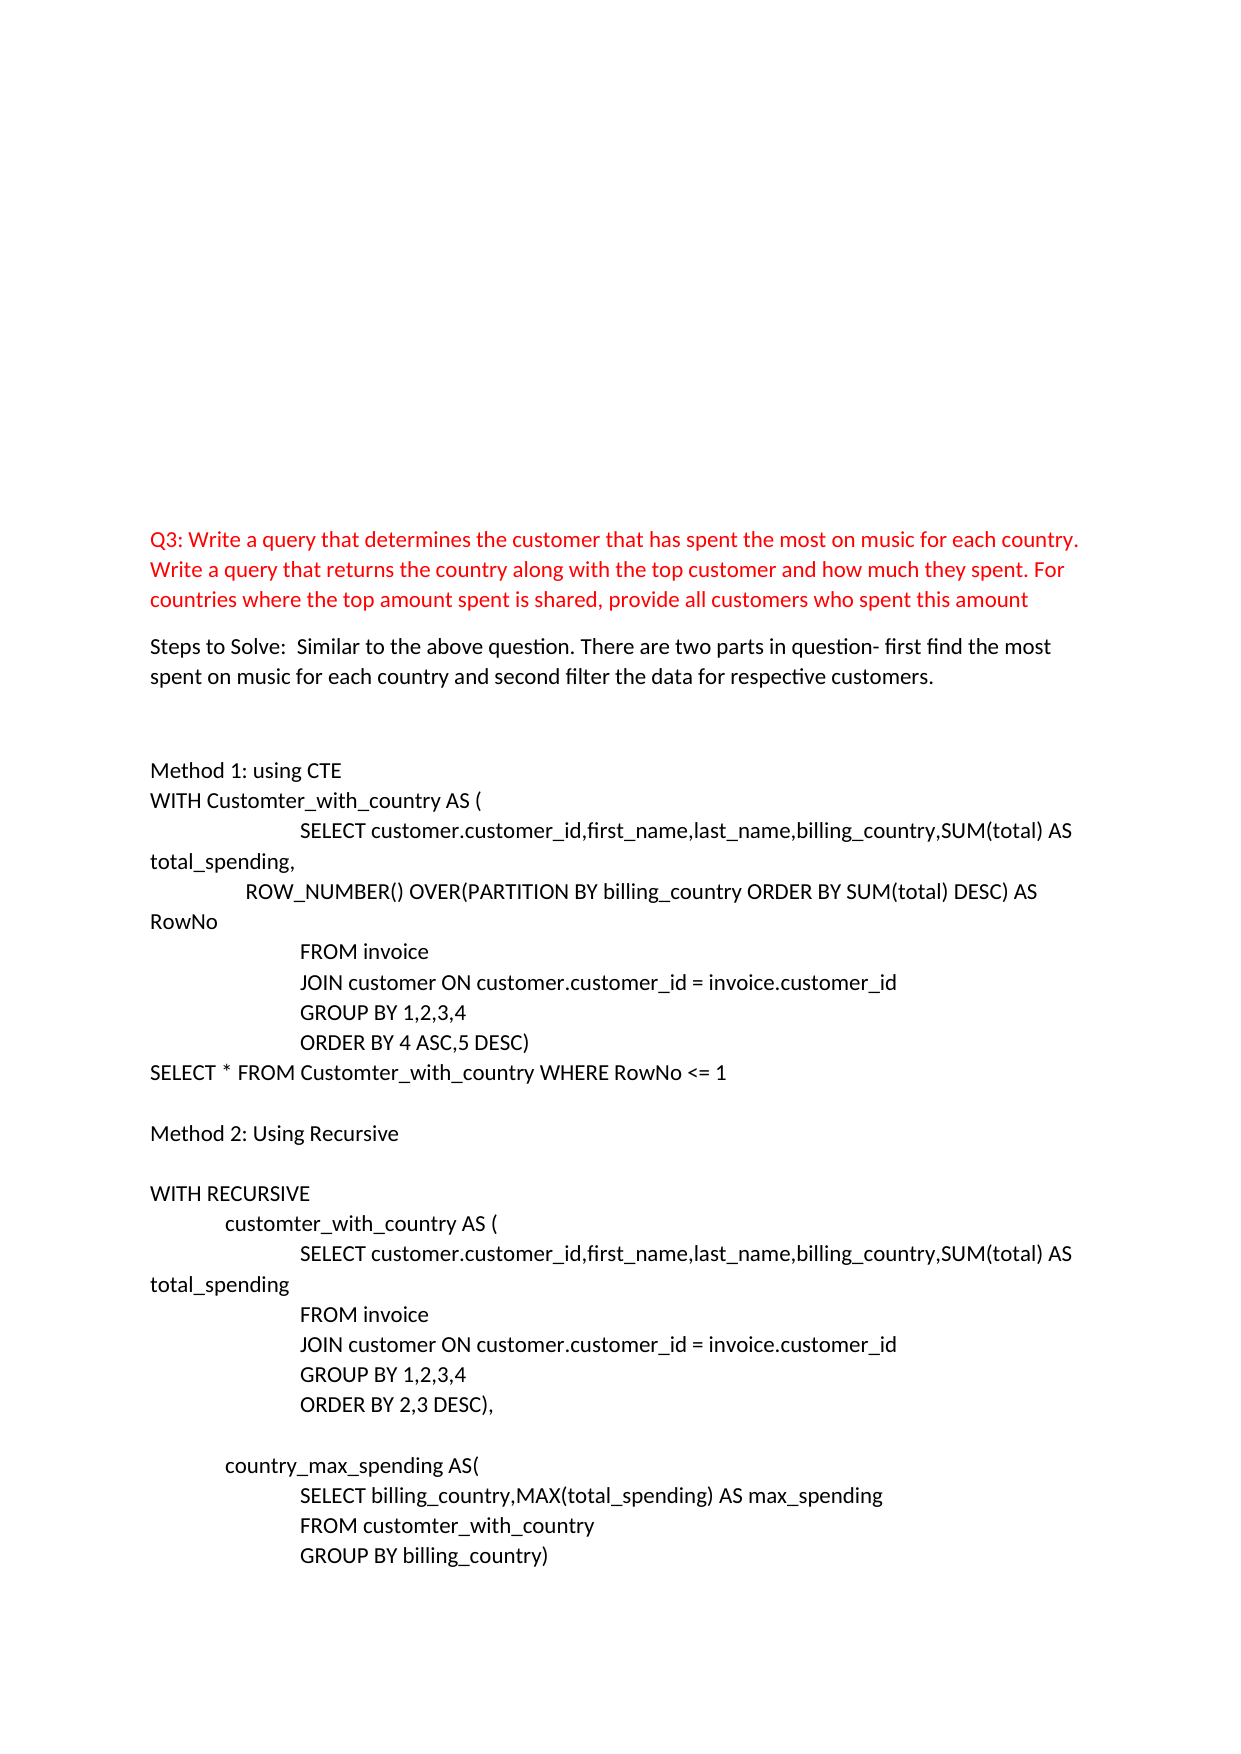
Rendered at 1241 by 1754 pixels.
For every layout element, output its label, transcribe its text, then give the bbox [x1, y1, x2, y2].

text ORDER BY 2,3 DESC), [150, 1391, 1090, 1419]
text WITH Customter_with_country AS ( [150, 786, 1090, 814]
text customter_with_country AS ( [150, 1209, 1090, 1237]
text SELECT customer.customer_id,first_name,last_name,billing_country,SUM(total) AS total_spending, [150, 817, 1090, 875]
text Q3: Write a query that determines the customer that has spent the most on music for each country. Write a query that returns the country along with the top customer and how much they spent. For countries where the top amount spent is shared, provide all customers who spent this amount [150, 525, 1090, 613]
text FROM invoice [150, 937, 1090, 966]
text JOIN customer ON customer.customer_id = invoice.customer_id [150, 968, 1090, 996]
text ORDER BY 4 ASC,5 DESC) [150, 1028, 1090, 1056]
text SELECT billing_country,MAX(total_spending) AS max_spending [150, 1481, 1090, 1509]
text Method 2: Using Recursive [150, 1119, 1090, 1147]
text JOIN customer ON customer.customer_id = invoice.customer_id [150, 1330, 1090, 1358]
text FROM invoice [150, 1300, 1090, 1328]
text Method 1: using CTE [150, 756, 1090, 784]
text Steps to Solve: Similar to the above question. There are two parts in question- first find the most spent on music for each country and second filter the data for respective customers. [150, 632, 1090, 691]
text FROM customter_with_country [150, 1511, 1090, 1539]
text SELECT * FROM Customter_with_country WHERE RowNo <= 1 [150, 1058, 1090, 1086]
text GROUP BY 1,2,3,4 [150, 1360, 1090, 1388]
text WITH RECURSIVE [150, 1179, 1090, 1207]
text country_max_spending AS( [150, 1451, 1090, 1479]
text SELECT customer.customer_id,first_name,last_name,billing_country,SUM(total) AS total_spending [150, 1239, 1090, 1298]
text GROUP BY billing_country) [150, 1542, 1090, 1570]
text GROUP BY 1,2,3,4 [150, 998, 1090, 1026]
text ROW_NUMBER() OVER(PARTITION BY billing_country ORDER BY SUM(total) DESC) AS RowNo [150, 877, 1090, 935]
